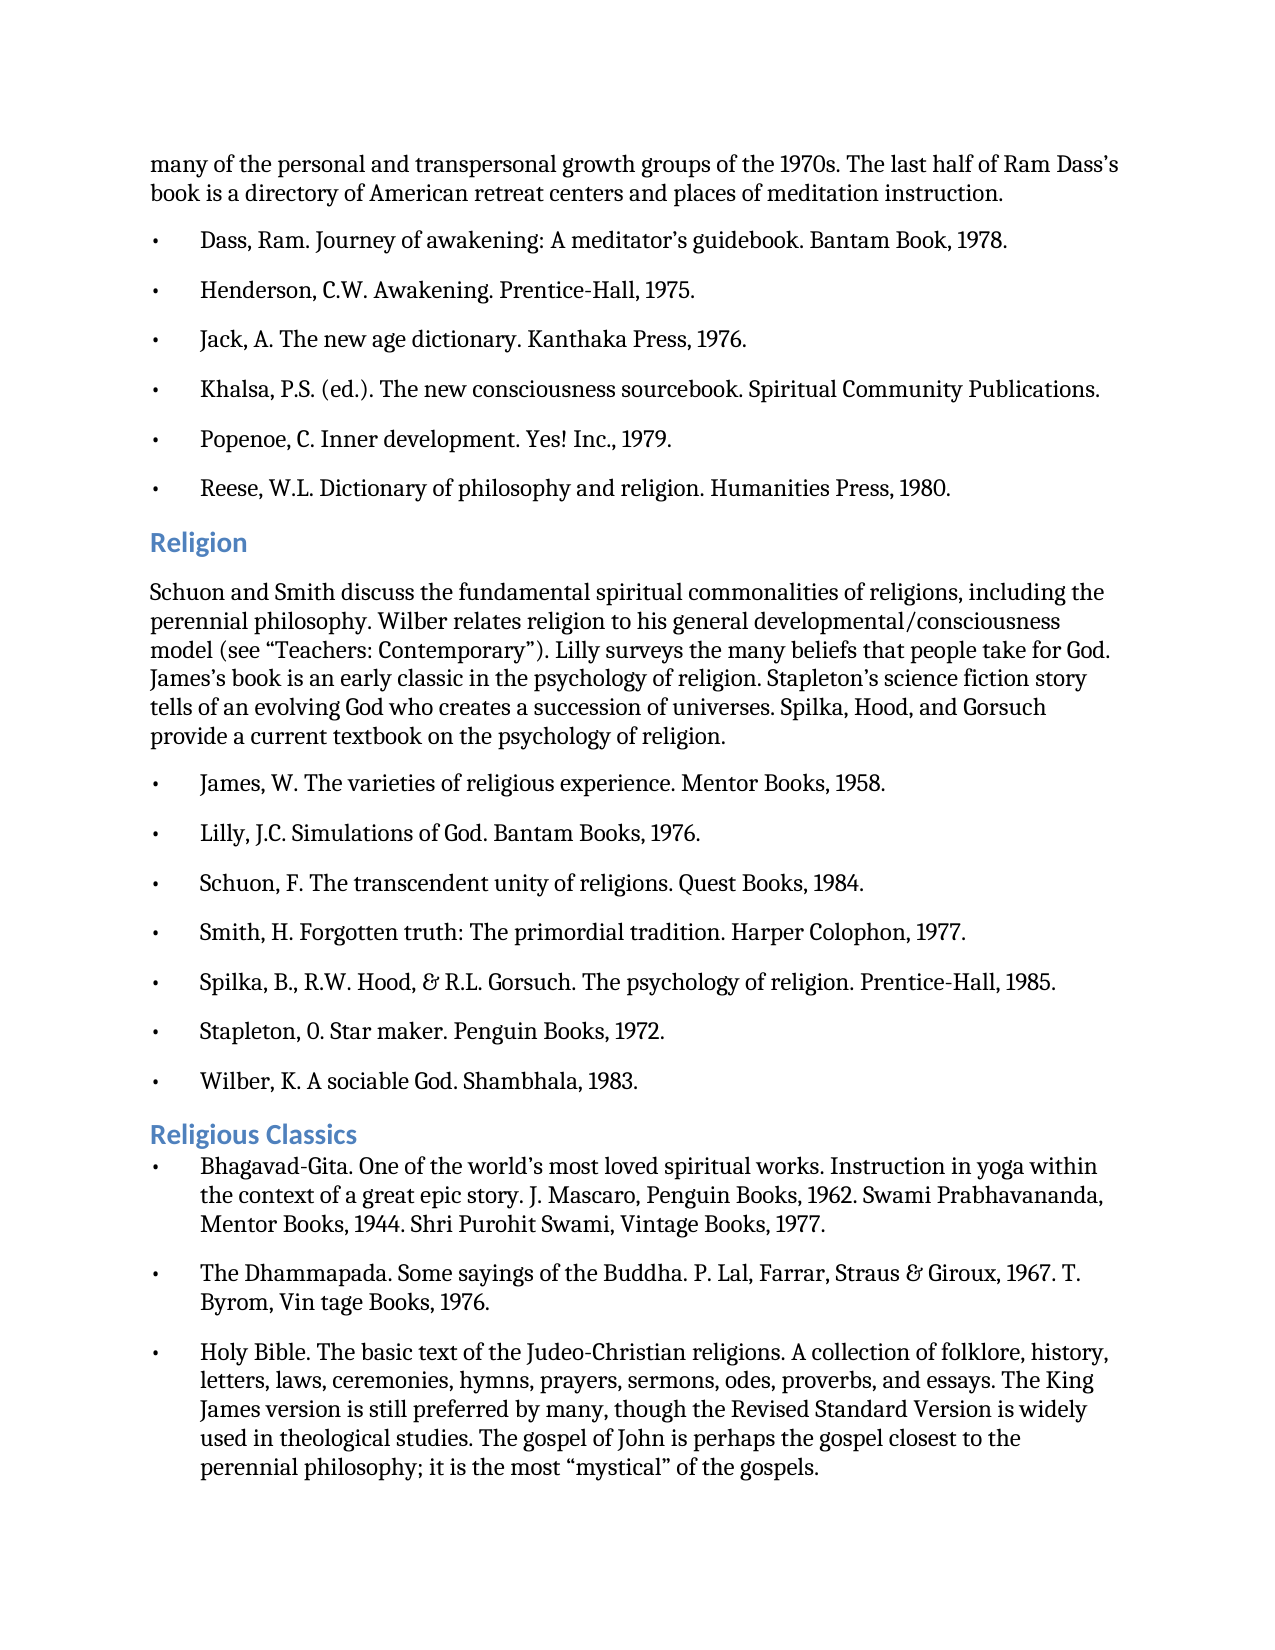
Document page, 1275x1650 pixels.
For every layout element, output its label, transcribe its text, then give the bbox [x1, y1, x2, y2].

list Reese, W.L. Dictionary of philosophy and religion. Humanities Press, 1980. [150, 474, 1125, 503]
list The Dhammapada. Some sayings of the Buddha. P. Lal, Farrar, Straus & Giroux, 1967. T. Byrom, Vin tage Books, 1976. [150, 1259, 1125, 1317]
list Lilly, J.C. Simulations of God. Bantam Books, 1976. [150, 819, 1125, 848]
list Stapleton, 0. Star maker. Penguin Books, 1972. [150, 1017, 1125, 1046]
list Schuon, F. The transcendent unity of religions. Quest Books, 1984. [150, 868, 1125, 897]
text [150, 150, 1125, 207]
list Smith, H. Forgotten truth: The primordial tradition. Harper Colophon, 1977. [150, 918, 1125, 947]
list Jack, A. The new age dictionary. Kanthaka Press, 1976. [150, 325, 1125, 354]
list Henderson, C.W. Awakening. Prentice-Hall, 1975. [150, 276, 1125, 304]
subtitle Religious Classics [150, 1116, 1125, 1152]
list James, W. The varieties of religious experience. Mentor Books, 1958. [150, 769, 1125, 798]
list Popenoe, C. Inner development. Yes! Inc., 1979. [150, 424, 1125, 453]
list Wilber, K. A sociable God. Shambhala, 1983. [150, 1067, 1125, 1096]
text Schuon and Smith discuss the fundamental spiritual commonalities of religions, including the perennial philosophy. Wilber relates religion to his general developmental/consciousness model (see “Teachers: Contemporary”). Lilly surveys the many beliefs that people take for God. James’s book is an early classic in the psychology of religion. Stapleton’s science fiction story tells of an evolving God who creates a succession of universes. Spilka, Hood, and Gorsuch provide a current textbook on the psychology of religion. [150, 578, 1125, 751]
subtitle Religion [150, 524, 1125, 559]
list Dass, Ram. Journey of awakening: A meditator’s guidebook. Bantam Book, 1978. [150, 226, 1125, 255]
list Spilka, B., R.W. Hood, & R.L. Gorsuch. The psychology of religion. Prentice-Hall, 1985. [150, 968, 1125, 996]
list Khalsa, P.S. (ed.). The new consciousness sourcebook. Spiritual Community Publications. [150, 375, 1125, 404]
list Holy Bible. The basic text of the Judeo-Christian religions. A collection of folklore, history, letters, laws, ceremonies, hymns, prayers, sermons, odes, proverbs, and essays. The King James version is still preferred by many, though the Revised Standard Version is widely used in theological studies. The gospel of John is perhaps the gospel closest to the perennial philosophy; it is the most “mystical” of the gospels. [150, 1337, 1125, 1481]
list Bhagavad-Gita. One of the world’s most loved spiritual works. Instruction in yoga within the context of a great epic story. J. Mascaro, Penguin Books, 1962. Swami Prabhavananda, Mentor Books, 1944. Shri Purohit Swami, Vintage Books, 1977. [150, 1152, 1125, 1238]
